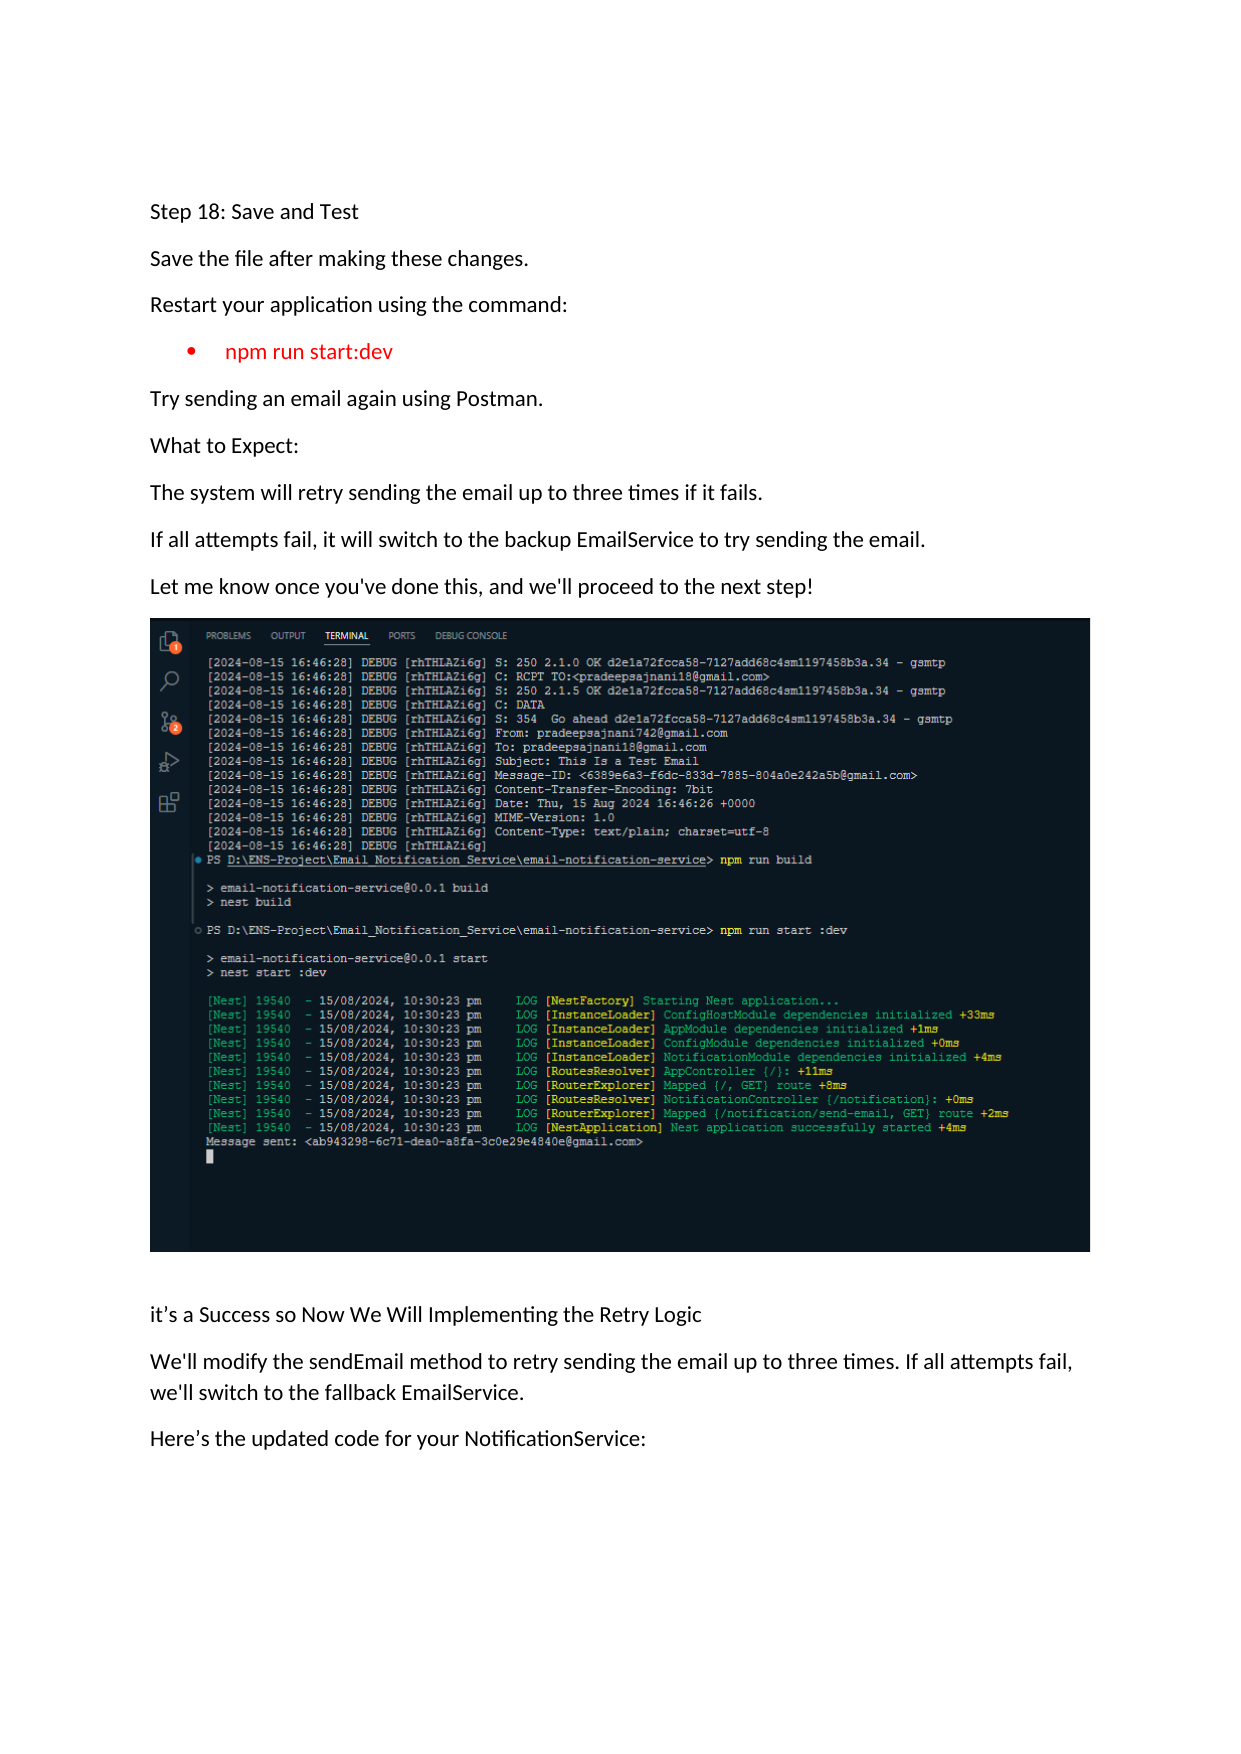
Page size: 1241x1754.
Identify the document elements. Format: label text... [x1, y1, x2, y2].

text Save the file after making these changes. [150, 244, 1090, 272]
text Try sending an email again using Postman. [150, 384, 1090, 412]
text We'll modify the sendEmail method to retry sending the email up to three times. If all attempts fail, we'll switch to the fallback EmailService. [150, 1347, 1090, 1406]
text Restart your application using the command: [150, 291, 1090, 319]
text it’s a Success so Now We Will Implementing the Retry Logic [150, 1270, 1090, 1329]
picture [150, 618, 1091, 1252]
text Here’s the updated code for your NotificationService: [150, 1424, 1090, 1453]
list npm run start:dev [187, 337, 1090, 366]
text Step 18: Save and Test [150, 197, 1090, 225]
text The system will retry sending the email up to three times if it fails. [150, 478, 1090, 506]
text If all attempts fail, it will switch to the backup EmailService to try sending the email. [150, 525, 1090, 553]
text What to Expect: [150, 431, 1090, 459]
text Let me know once you've done this, and we'll proceed to the next step! [150, 572, 1090, 600]
